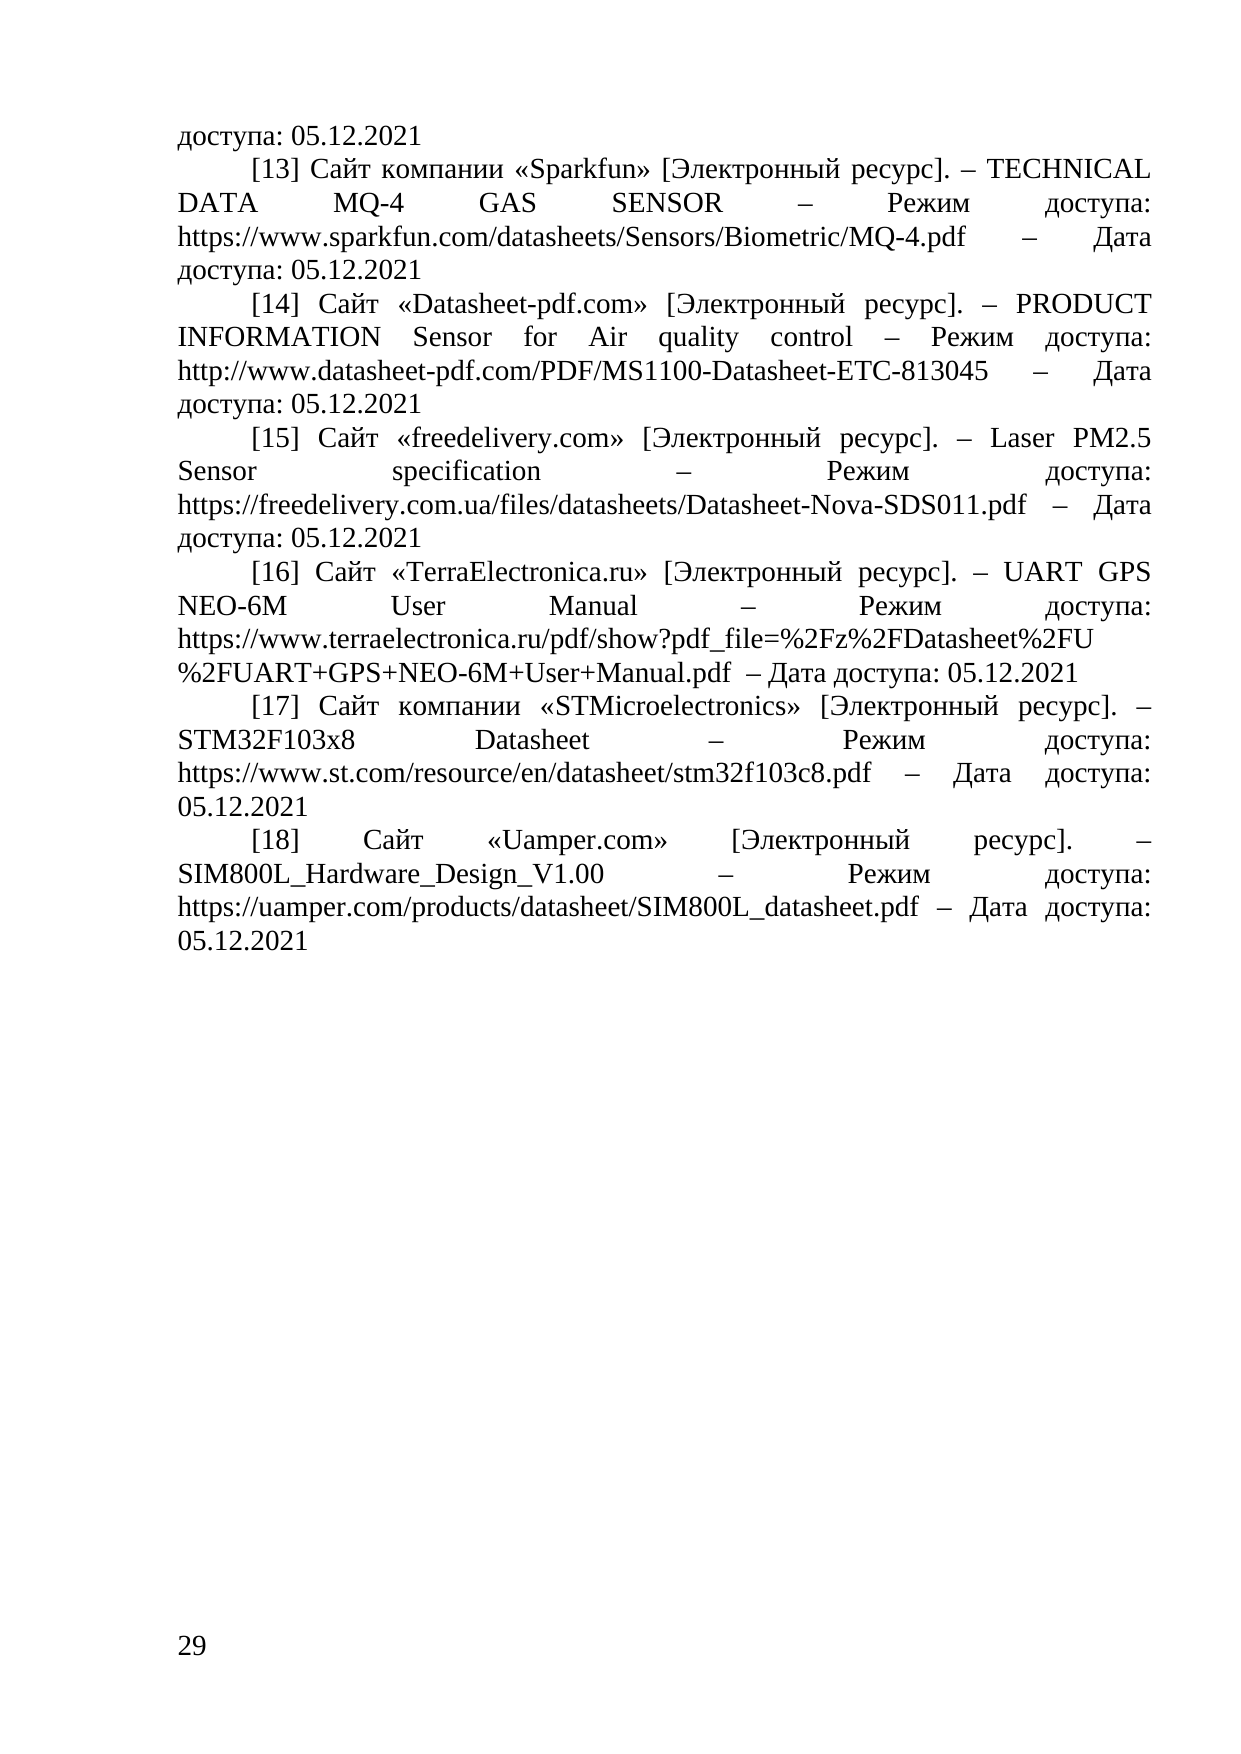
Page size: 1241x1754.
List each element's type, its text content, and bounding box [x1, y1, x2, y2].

text [16] Сайт «TerraElectronica.ru» [Электронный ресурс]. – UART GPS NEO-6M User Manual – Режим доступа: https://www.terraelectronica.ru/pdf/show?pdf_file=%2Fz%2FDatasheet%2FU%2FUART+GPS+NEO-6M+User+Manual.pdf – Дата доступа: 05.12.2021 [177, 554, 1152, 688]
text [177, 118, 1152, 152]
text [15] Сайт «freedelivery.com» [Электронный ресурс]. – Laser PM2.5 Sensor specification – Режим доступа: https://freedelivery.com.ua/files/datasheets/Datasheet-Nova-SDS011.pdf – Дата доступа: 05.12.2021 [177, 420, 1152, 554]
text [13] Сайт компании «Sparkfun» [Электронный ресурс]. – TECHNICAL DATA MQ-4 GAS SENSOR – Режим доступа: https://www.sparkfun.com/datasheets/Sensors/Biometric/MQ-4.pdf – Дата доступа: 05.12.2021 [177, 152, 1152, 286]
text [17] Сайт компании «STMicroelectronics» [Электронный ресурс]. – STM32F103x8 Datasheet – Режим доступа: https://www.st.com/resource/en/datasheet/stm32f103c8.pdf – Дата доступа: 05.12.2021 [177, 688, 1152, 822]
text [14] Сайт «Datasheet-pdf.com» [Электронный ресурс]. – PRODUCT INFORMATION Sensor for Air quality control – Режим доступа: http://www.datasheet-pdf.com/PDF/MS1100-Datasheet-ETC-813045 – Дата доступа: 05.12.2021 [177, 286, 1152, 420]
text [18] Сайт «Uamper.com» [Электронный ресурс]. – SIM800L_Hardware_Design_V1.00 – Режим доступа: https://uamper.com/products/datasheet/SIM800L_datasheet.pdf – Дата доступа: 05.12.2021 [177, 822, 1152, 957]
